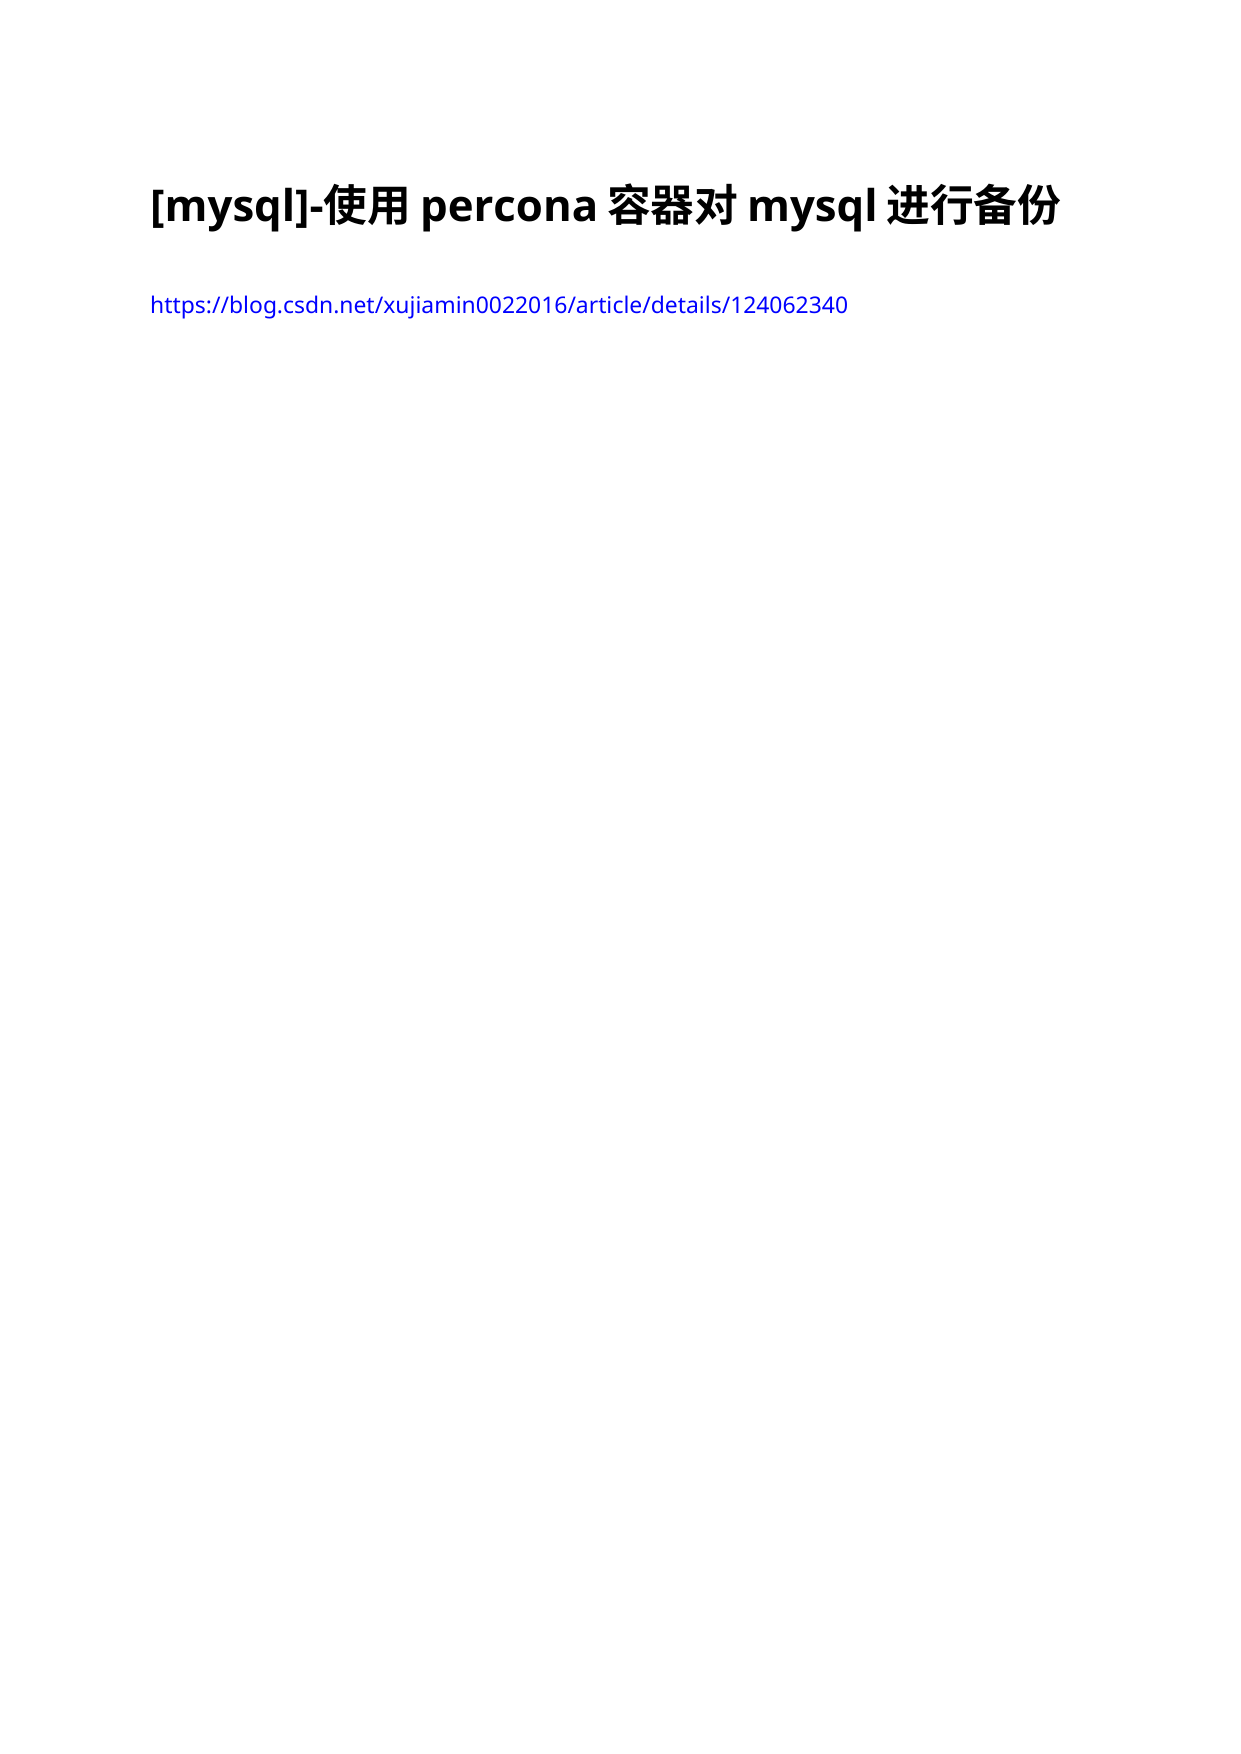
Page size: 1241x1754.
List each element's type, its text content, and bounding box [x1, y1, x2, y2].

subtitle [mysql]-使用percona容器对mysql进行备份 [150, 175, 1090, 234]
text https://blog.csdn.net/xujiamin0022016/article/details/124062340 [150, 289, 1090, 321]
